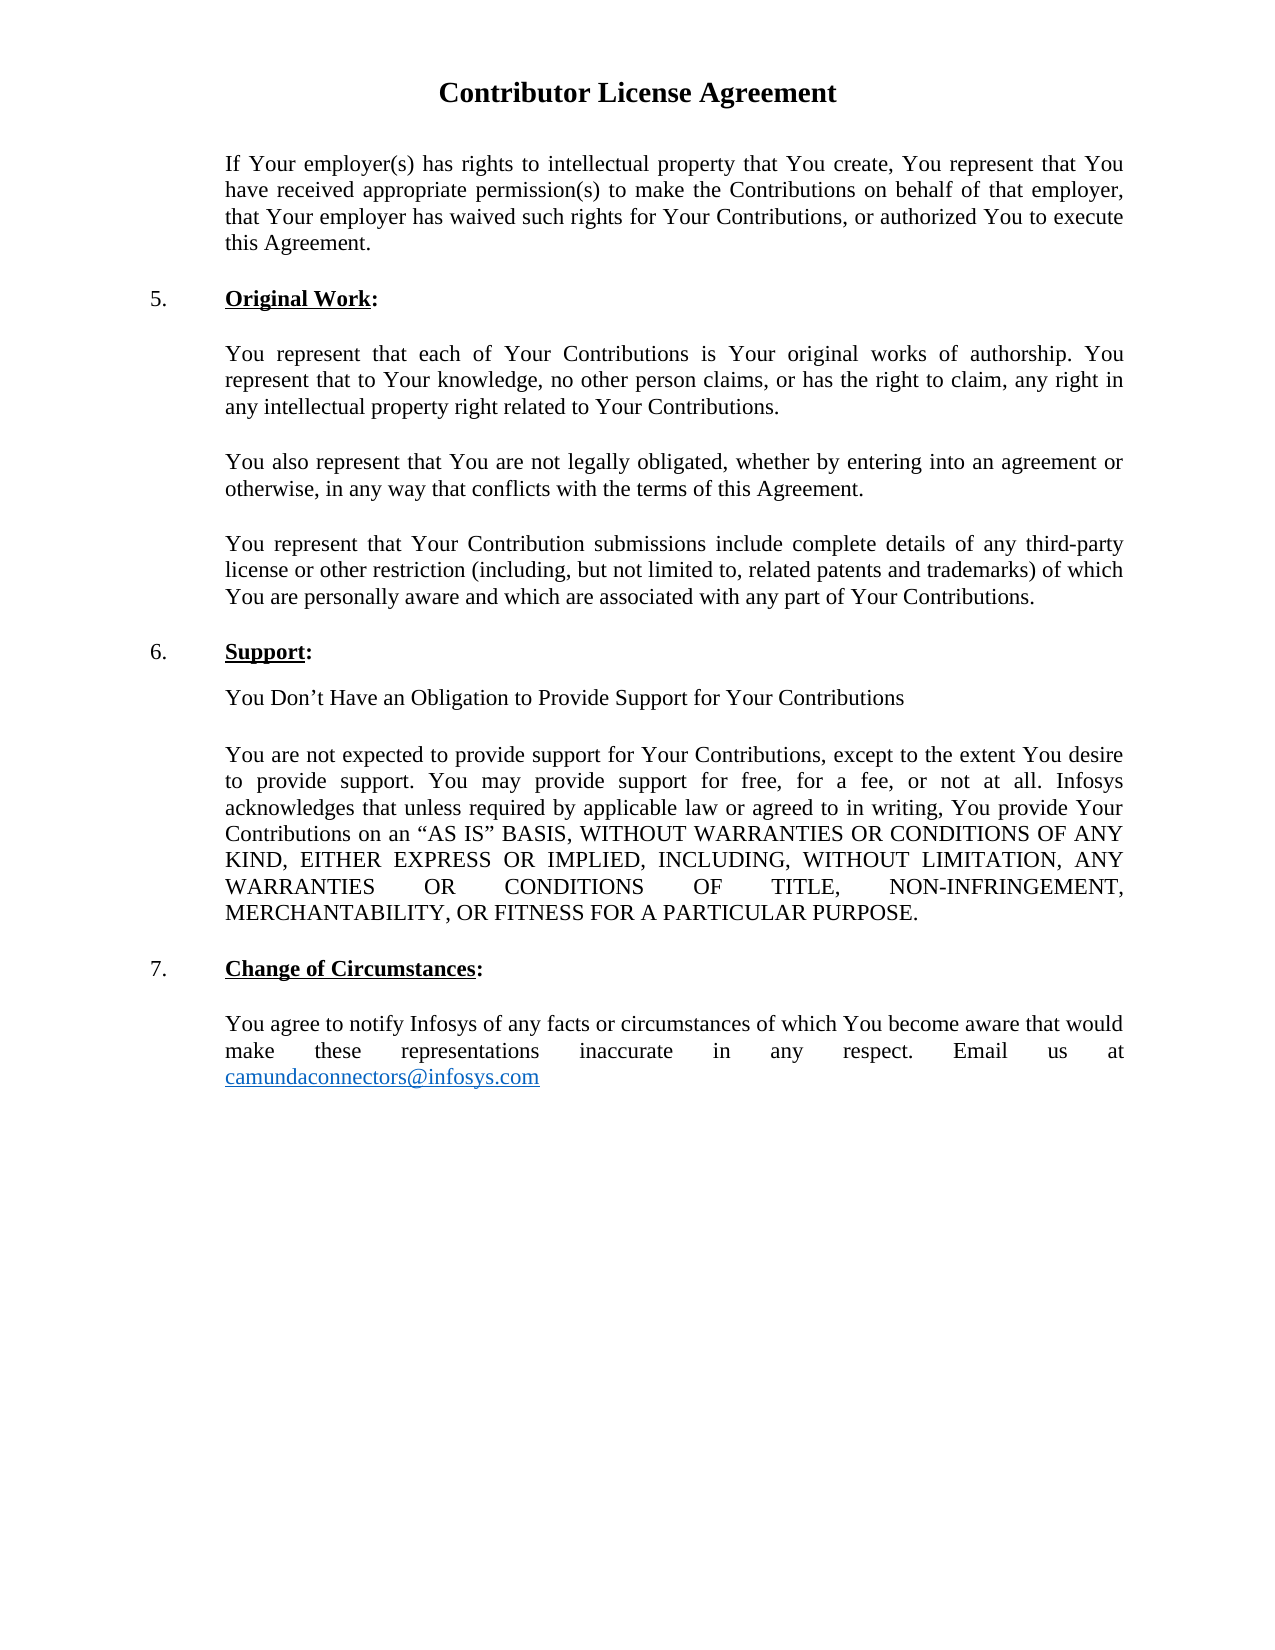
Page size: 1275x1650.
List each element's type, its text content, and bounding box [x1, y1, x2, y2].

text You Don’t Have an Obligation to Provide Support for Your Contributions [225, 683, 1125, 710]
text 7. Change of Circumstances: [150, 955, 1125, 981]
text 6. Support: [150, 638, 1125, 665]
text You represent that Your Contribution submissions include complete details of any third-party license or other restriction (including, but not limited to, related patents and trademarks) of which You are personally aware and which are associated with any part of Your Contributions. [225, 530, 1125, 609]
text You agree to notify Infosys of any facts or circumstances of which You become aware that would make these representations inaccurate in any respect. Email us at camundaconnectors@infosys.com [225, 1010, 1125, 1089]
text You also represent that You are not legally obligated, whether by entering into an agreement or otherwise, in any way that conflicts with the terms of this Agreement. [225, 448, 1125, 501]
text 5. Original Work: [150, 284, 1125, 311]
text You are not expected to provide support for Your Contributions, except to the extent You desire to provide support. You may provide support for free, for a fee, or not at all. Infosys acknowledges that unless required by applicable law or agreed to in writing, You provide Your Contributions on an “AS IS” BASIS, WITHOUT WARRANTIES OR CONDITIONS OF ANY KIND, EITHER EXPRESS OR IMPLIED, INCLUDING, WITHOUT LIMITATION, ANY WARRANTIES OR CONDITIONS OF TITLE, NON-INFRINGEMENT, MERCHANTABILITY, OR FITNESS FOR A PARTICULAR PURPOSE. [225, 741, 1125, 926]
text If Your employer(s) has rights to intellectual property that You create, You represent that You have received appropriate permission(s) to make the Contributions on behalf of that employer, that Your employer has waived such rights for Your Contributions, or authorized You to execute this Agreement. [225, 150, 1125, 255]
text You represent that each of Your Contributions is Your original works of authorship. You represent that to Your knowledge, no other person claims, or has the right to claim, any right in any intellectual property right related to Your Contributions. [225, 340, 1125, 419]
